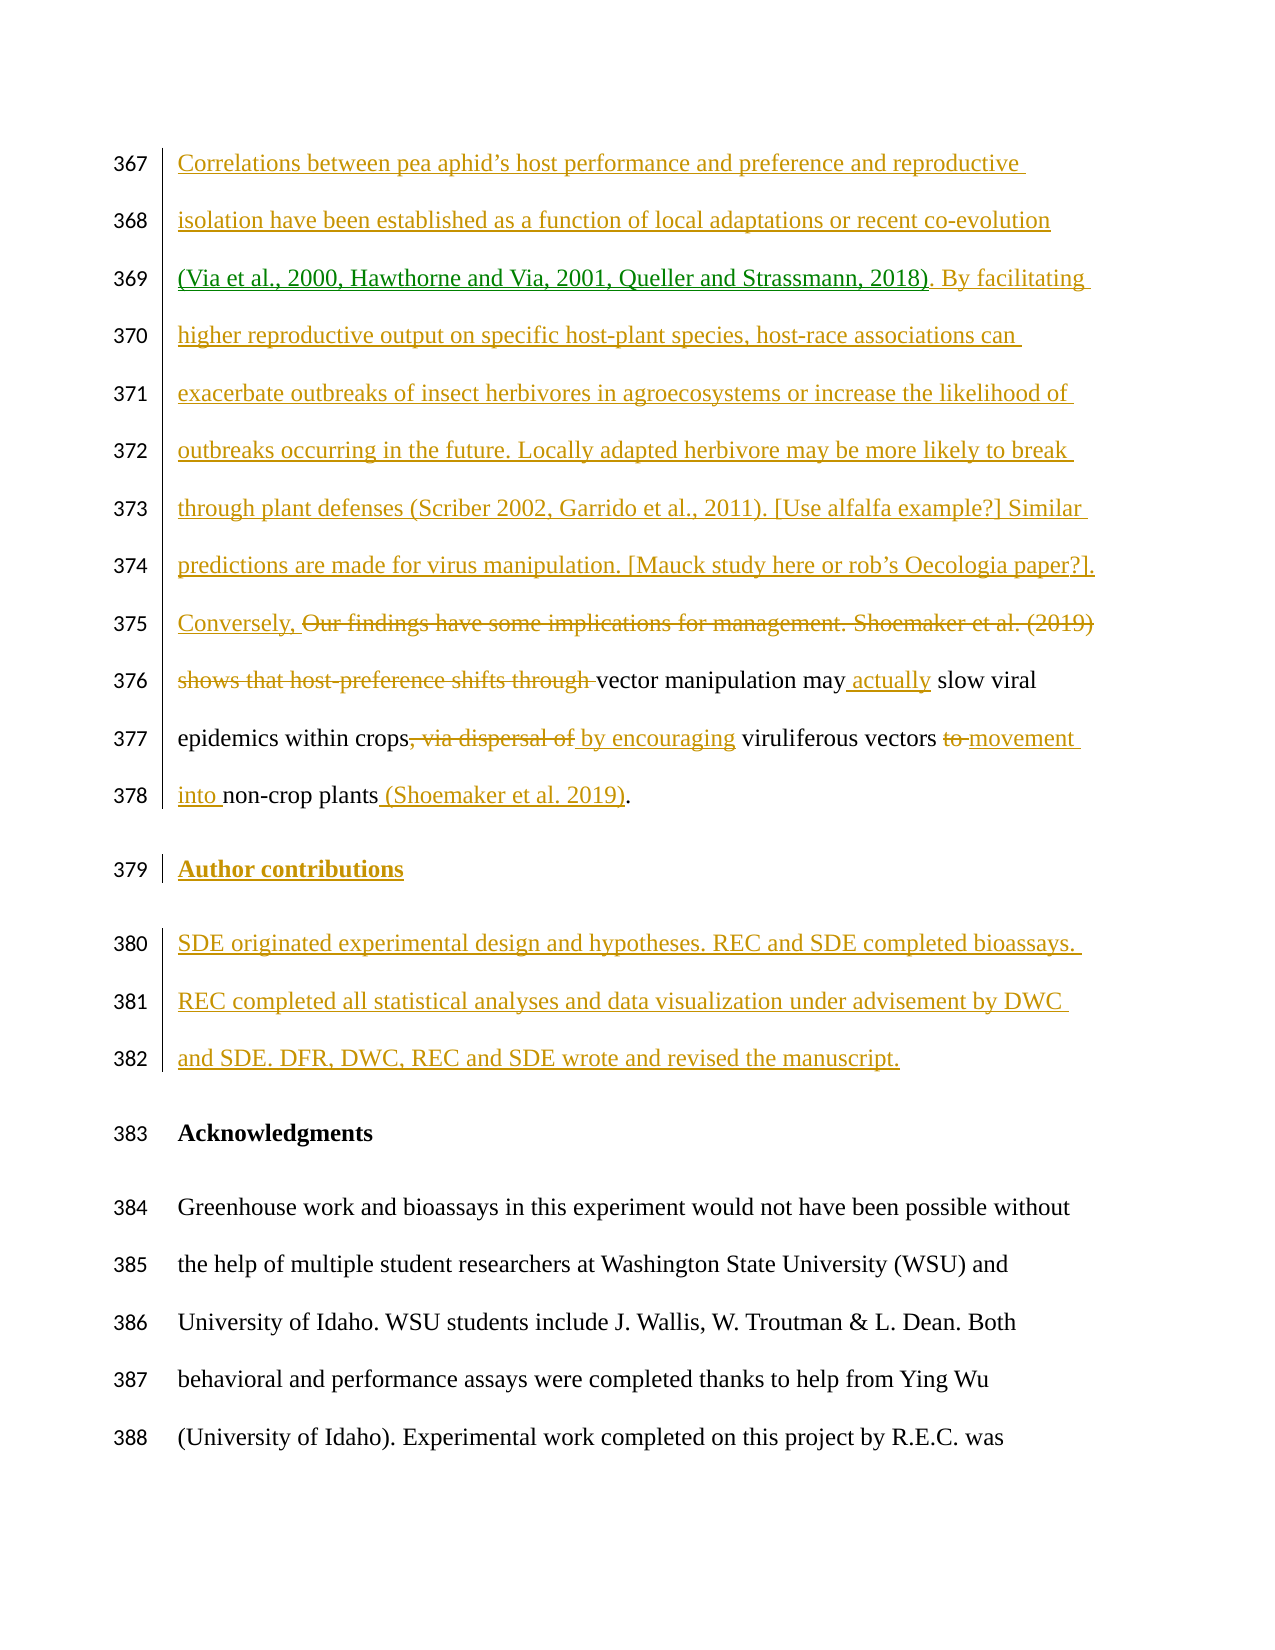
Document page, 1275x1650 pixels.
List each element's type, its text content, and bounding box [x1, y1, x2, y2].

text Acknowledgments [177, 1118, 1098, 1146]
text vector manipulation may slow viral epidemics within crops viruliferous vectors non-crop plants. [177, 148, 1098, 809]
